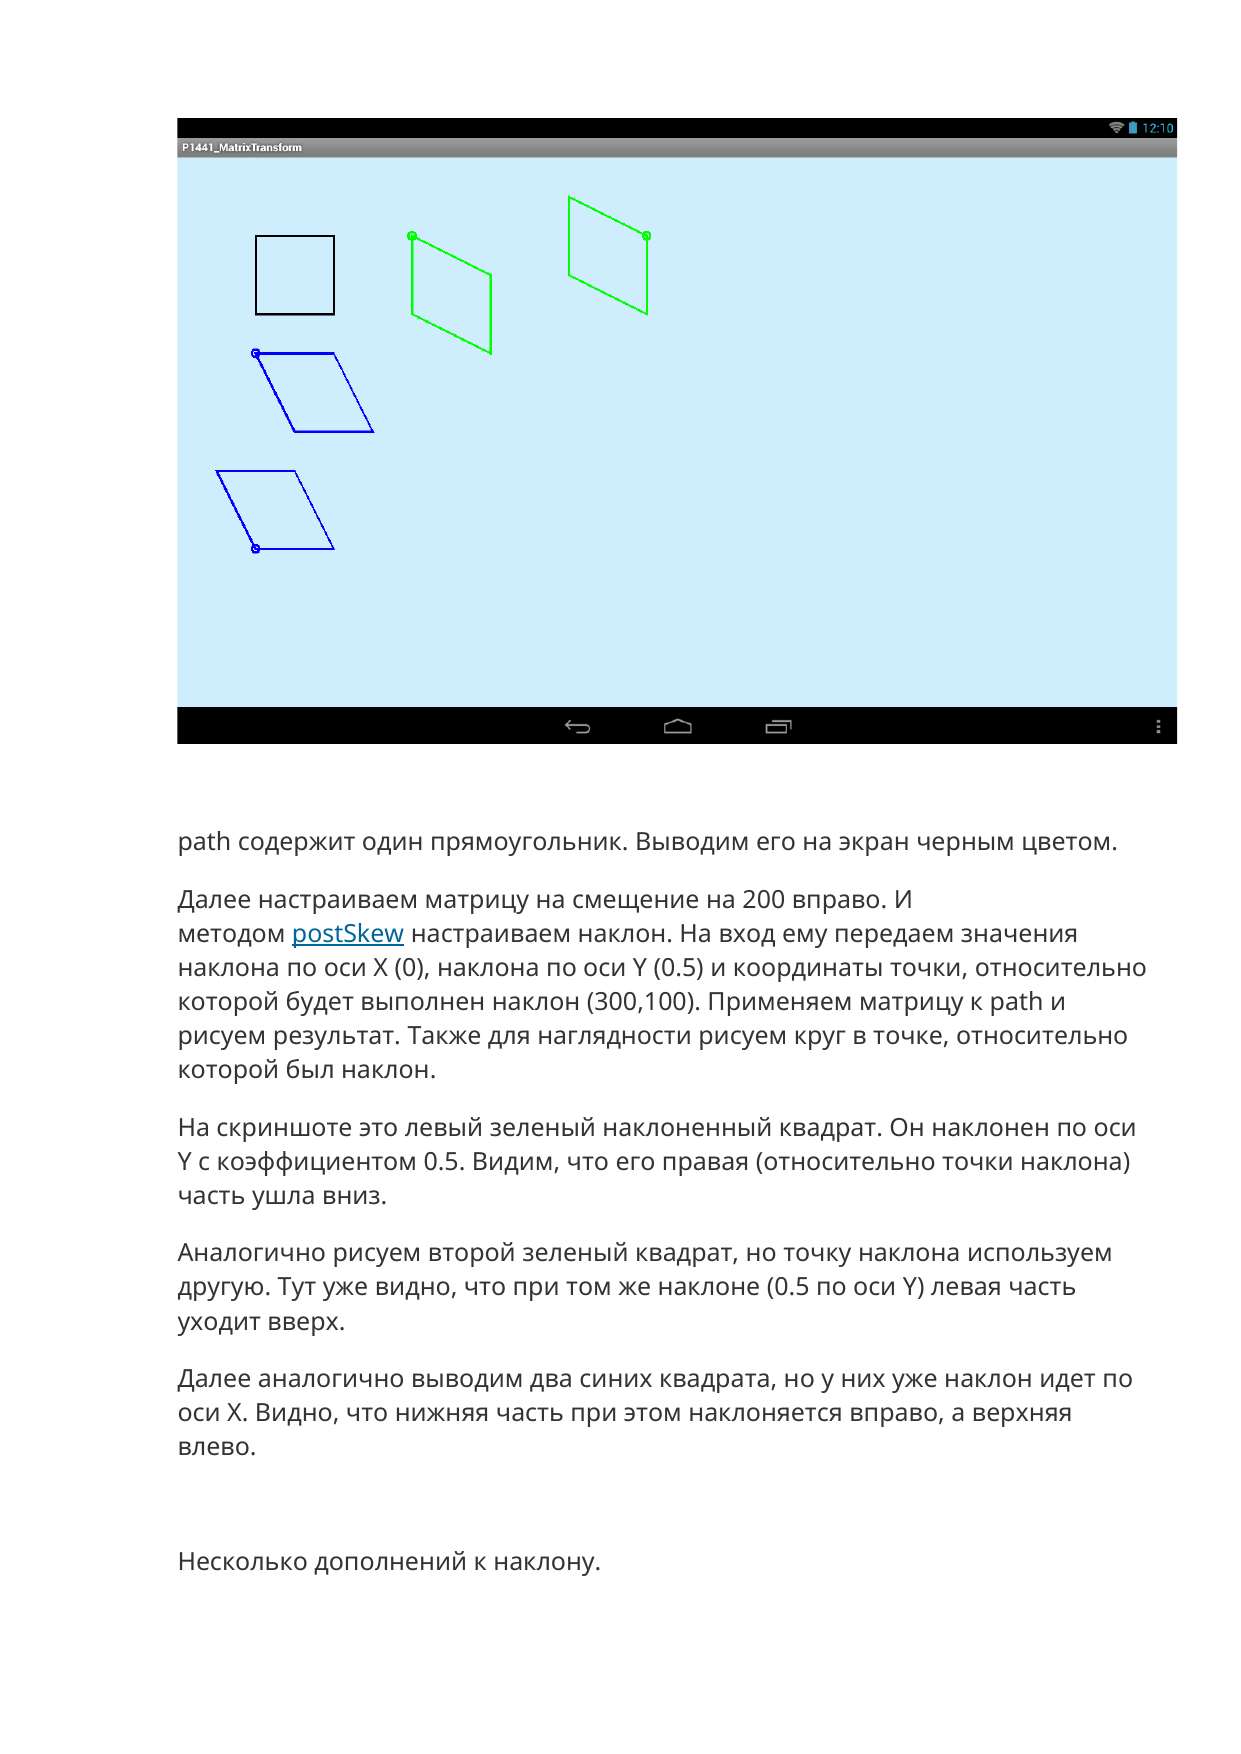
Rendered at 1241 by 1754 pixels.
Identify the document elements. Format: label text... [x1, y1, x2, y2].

text Далее настраиваем матрицу на смещение на 200 вправо. И методом postSkew настраиваем наклон. На вход ему передаем значения наклона по оси X (0), наклона по оси Y (0.5) и координаты точки, относительно которой будет выполнен наклон (300,100). Применяем матрицу к path и рисуем результат. Также для наглядности рисуем круг в точке, относительно которой был наклон. [177, 882, 1152, 1086]
text Несколько дополнений к наклону. [177, 1544, 1152, 1578]
text Аналогично рисуем второй зеленый квадрат, но точку наклона используем другую. Тут уже видно, что при том же наклоне (0.5 по оси Y) левая часть уходит вверх. [177, 1235, 1152, 1337]
text На скриншоте это левый зеленый наклоненный квадрат. Он наклонен по оси Y с коэффициентом 0.5. Видим, что его правая (относительно точки наклона) часть ушла вниз. [177, 1109, 1152, 1212]
text Далее аналогично выводим два синих квадрата, но у них уже наклон идет по оси X. Видно, что нижняя часть при этом наклоняется вправо, а верхняя влево. [177, 1361, 1152, 1463]
picture [177, 118, 1178, 744]
text path содержит один прямоугольник. Выводим его на экран черным цветом. [177, 824, 1152, 858]
